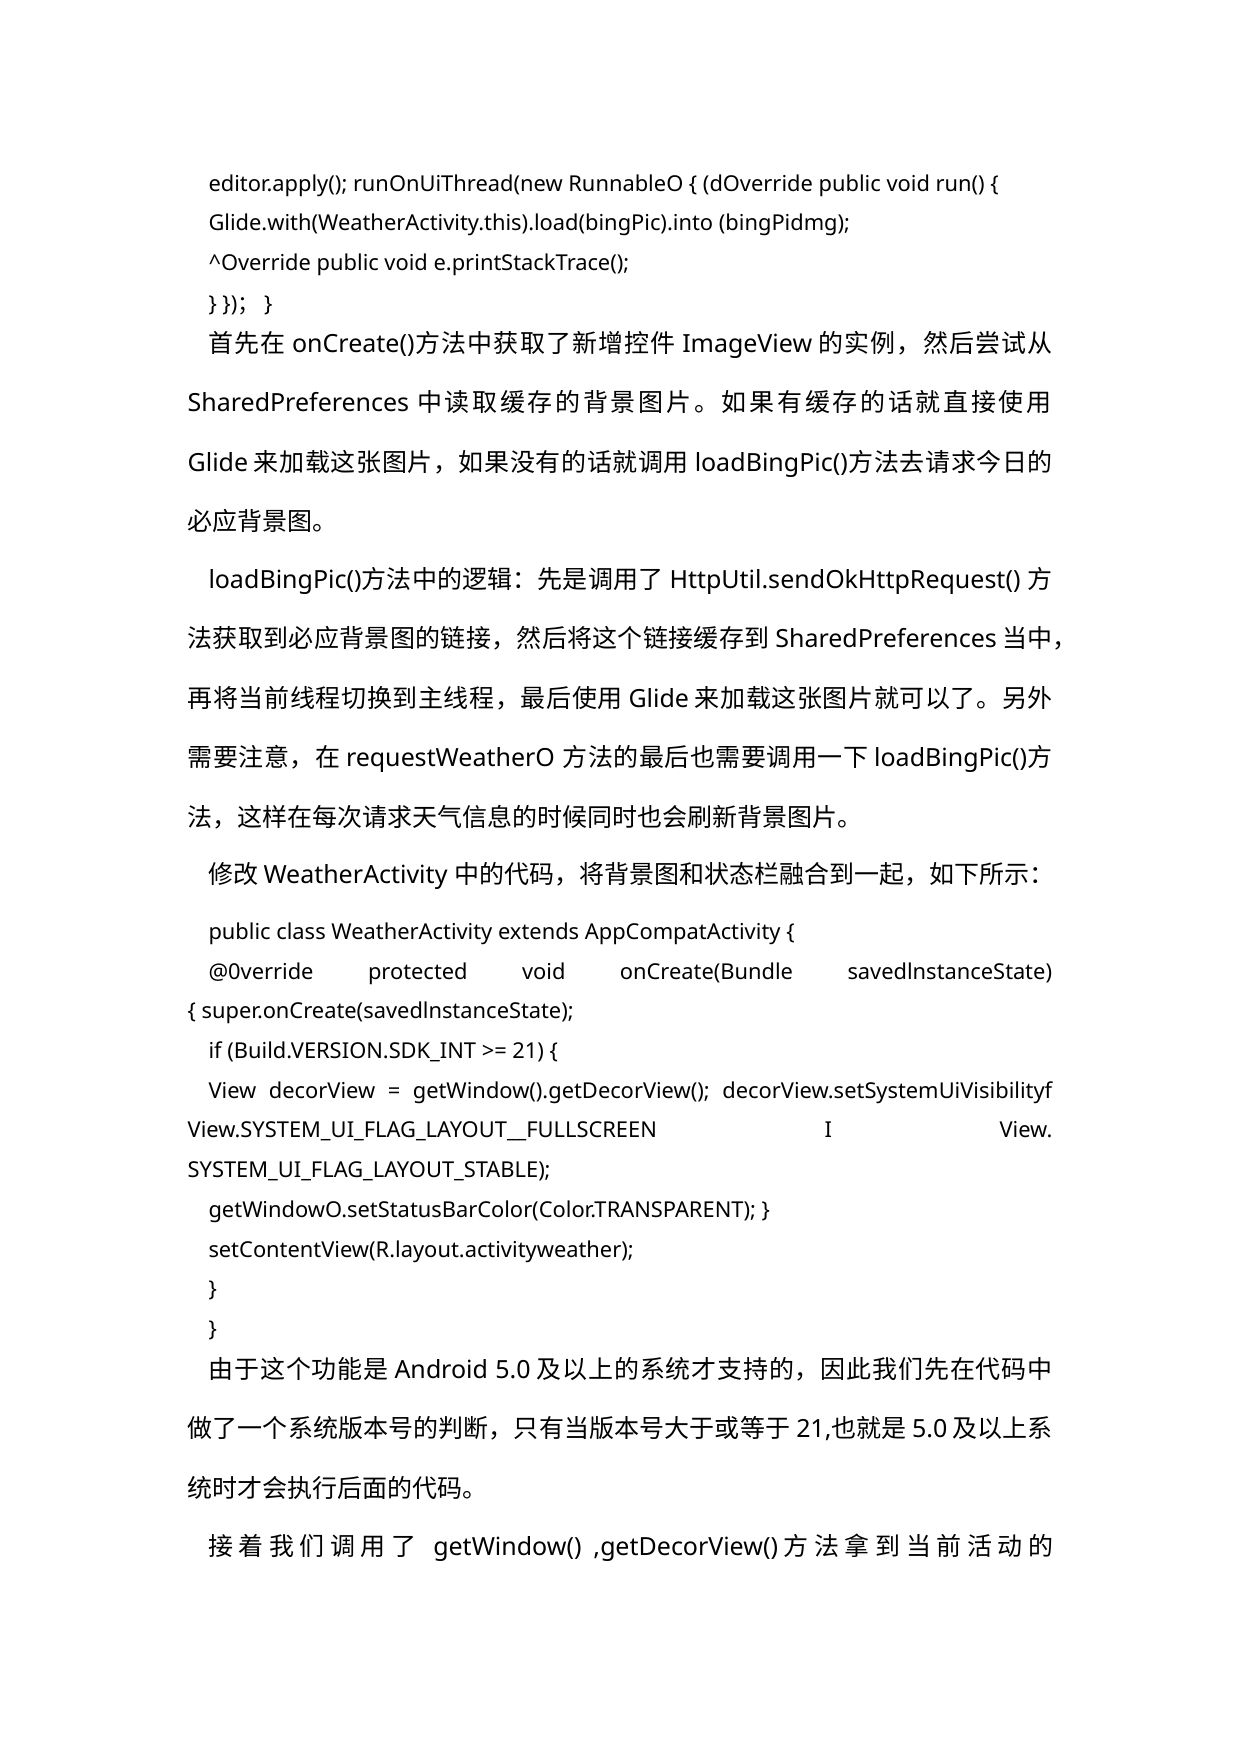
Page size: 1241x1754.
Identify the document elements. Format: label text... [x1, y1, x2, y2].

text } })； } [187, 282, 1053, 321]
text 由于这个功能是Android 5.0及以上的系统才支持的，因此我们先在代码中做了一个系统版本号的判断，只有当版本号大于或等于21,也就是5.0及以上系统时才会执行后面的代码。 [187, 1348, 1053, 1506]
text setContentView(R.layout.activityweather); [187, 1229, 1053, 1268]
text 修改WeatherActivity 中的代码，将背景图和状态栏融合到一起，如下所示： [187, 853, 1053, 893]
text if (Build.VERSION.SDK_INT >= 21) { [187, 1030, 1053, 1070]
text 首先在onCreate()方法中获取了新增控件ImageView的实例，然后尝试从 SharedPreferences中读取缓存的背景图片。如果有缓存的话就直接使用Glide来加载这张图片，如果没有的话就调用loadBingPic()方法去请求今日的必应背景图。 [187, 321, 1053, 539]
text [187, 1524, 1053, 1564]
text Glide.with(WeatherActivity.this).load(bingPic).into (bingPidmg); [187, 202, 1053, 242]
text } [187, 1268, 1053, 1308]
text editor.apply(); runOnUiThread(new RunnableO { (dOverride public void run() { [187, 163, 1053, 202]
text loadBingPic()方法中的逻辑：先是调用了 HttpUtil.sendOkHttpRequest() 方法获取到必应背景图的链接，然后将这个链接缓存到SharedPreferences当中，再将当前线程切换到主线程，最后使用Glide来加载这张图片就可以了。另外需要注意，在requestWeatherO 方法的最后也需要调用一下loadBingPic()方法，这样在每次请求天气信息的时候同时也会刷新背景图片。 [187, 558, 1053, 835]
text getWindowO.setStatusBarColor(Color.TRANSPARENT); } [187, 1189, 1053, 1229]
text ^Override public void e.printStackTrace(); [187, 242, 1053, 282]
text View decorView = getWindow().getDecorView(); decorView.setSystemUiVisibilityf View.SYSTEM_UI_FLAG_LAYOUT__FULLSCREEN I View. SYSTEM_UI_FLAG_LAYOUT_STABLE); [187, 1070, 1053, 1189]
text } [187, 1308, 1053, 1348]
text public class WeatherActivity extends AppCompatActivity { [187, 911, 1053, 951]
text @0verride protected void onCreate(Bundle savedlnstanceState) { super.onCreate(savedlnstanceState); [187, 951, 1053, 1030]
